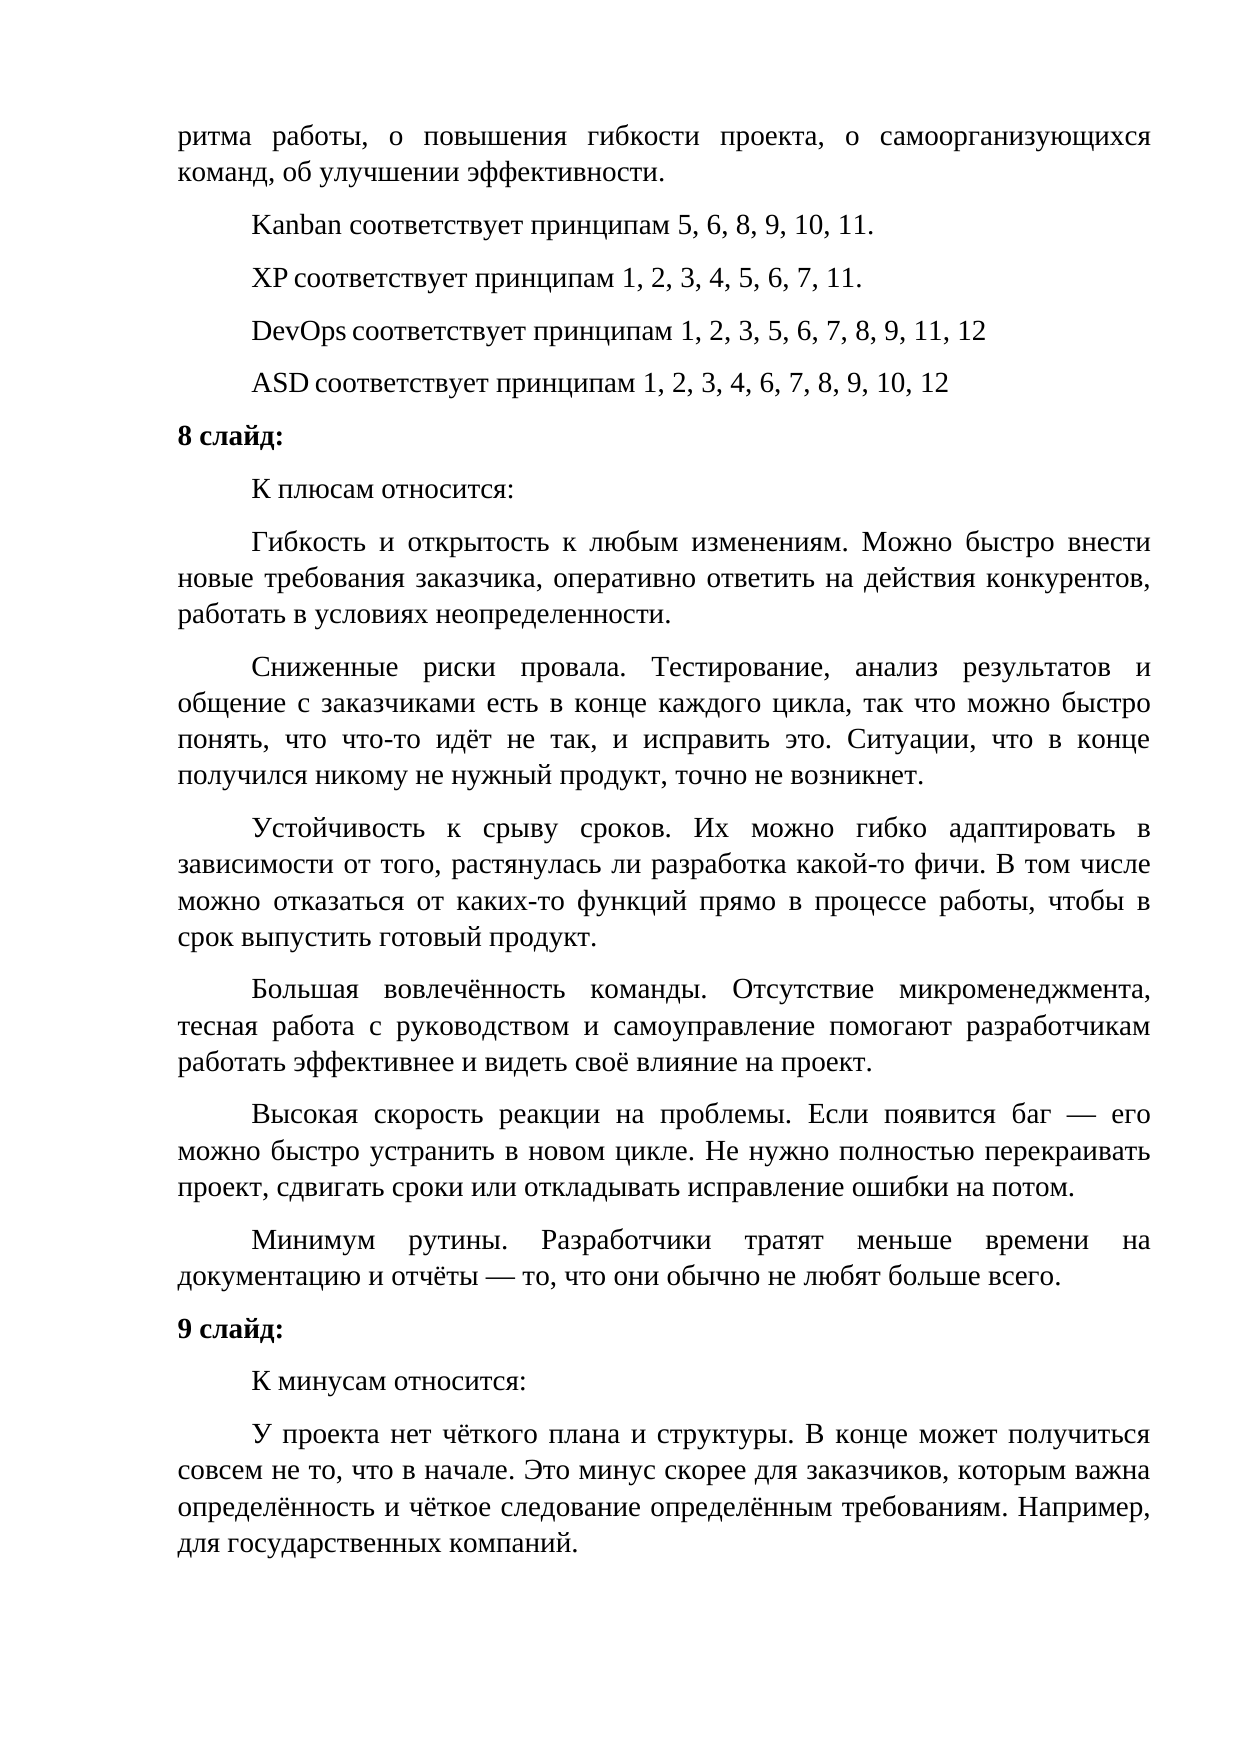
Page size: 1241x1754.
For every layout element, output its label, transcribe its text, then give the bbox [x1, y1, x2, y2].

text Минимум рутины. Разработчики тратят меньше времени на документацию и отчёты — то, что они обычно не любят больше всего. [177, 1222, 1152, 1291]
text У проекта нет чёткого плана и структуры. В конце может получиться совсем не то, что в начале. Это минус скорее для заказчиков, которым важна определённость и чёткое следование определённым требованиям. Например, для государственных компаний. [177, 1416, 1152, 1558]
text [177, 118, 1152, 188]
text Kanban соответствует принципам 5, 6, 8, 9, 10, 11. [177, 207, 1152, 241]
text 8 слайд: [177, 418, 1152, 452]
text Высокая скорость реакции на проблемы. Если появится баг — его можно быстро устранить в новом цикле. Не нужно полностью перекраивать проект, сдвигать сроки или откладывать исправление ошибки на потом. [177, 1097, 1152, 1202]
text ASD соответствует принципам 1, 2, 3, 4, 6, 7, 8, 9, 10, 12 [177, 366, 1152, 399]
text XP соответствует принципам 1, 2, 3, 4, 5, 6, 7, 11. [177, 260, 1152, 293]
text К минусам относится: [177, 1363, 1152, 1397]
text К плюсам относится: [177, 471, 1152, 505]
text DevOps соответствует принципам 1, 2, 3, 5, 6, 7, 8, 9, 11, 12 [177, 313, 1152, 346]
text Большая вовлечённость команды. Отсутствие микроменеджмента, тесная работа с руководством и самоуправление помогают разработчикам работать эффективнее и видеть своё влияние на проект. [177, 972, 1152, 1077]
text 9 слайд: [177, 1311, 1152, 1344]
text Сниженные риски провала. Тестирование, анализ результатов и общение с заказчиками есть в конце каждого цикла, так что можно быстро понять, что что-то идёт не так, и исправить это. Ситуации, что в конце получился никому не нужный продукт, точно не возникнет. [177, 649, 1152, 791]
text Устойчивость к срыву сроков. Их можно гибко адаптировать в зависимости от того, растянулась ли разработка какой-то фичи. В том числе можно отказаться от каких-то функций прямо в процессе работы, чтобы в срок выпустить готовый продукт. [177, 810, 1152, 952]
text Гибкость и открытость к любым изменениям. Можно быстро внести новые требования заказчика, оперативно ответить на действия конкурентов, работать в условиях неопределенности. [177, 524, 1152, 630]
